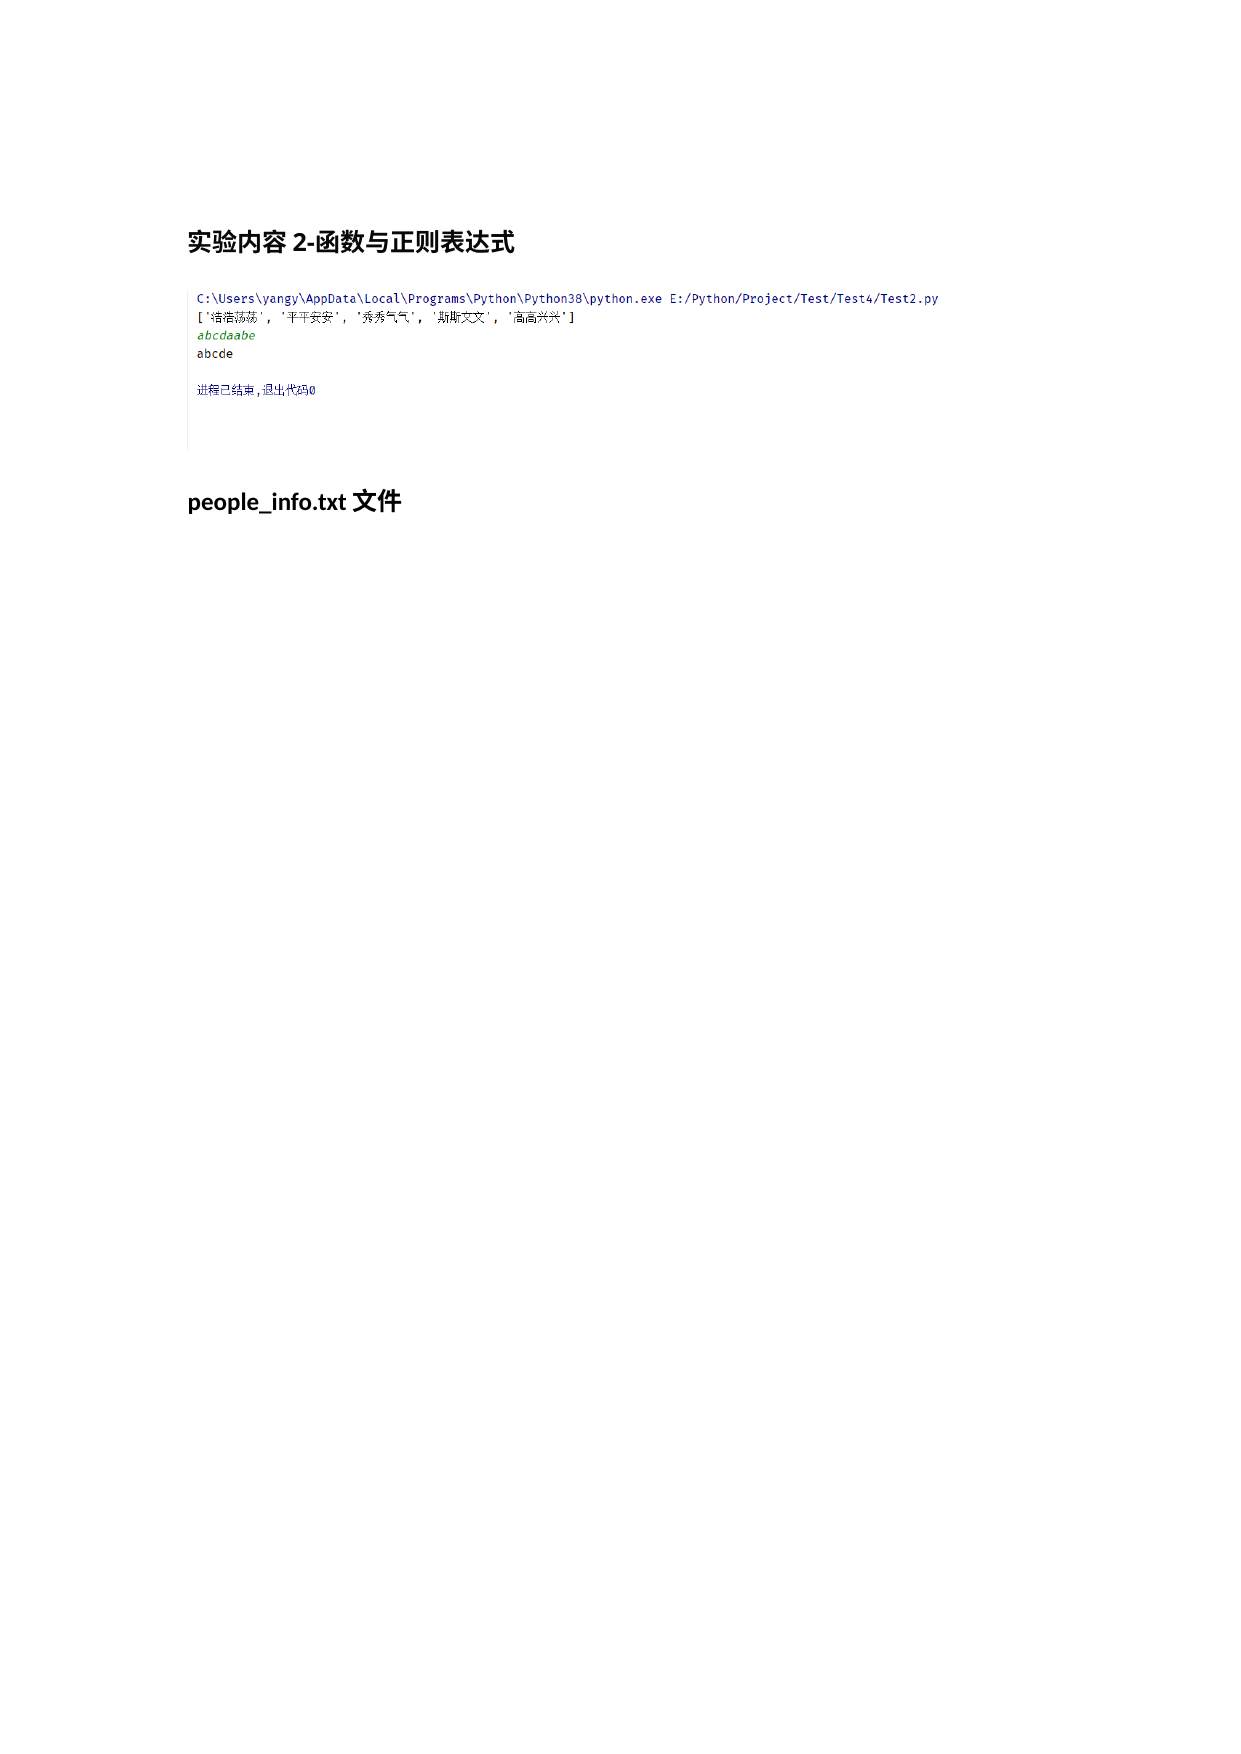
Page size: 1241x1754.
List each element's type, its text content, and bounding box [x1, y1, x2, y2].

text 实验内容2-函数与正则表达式 [187, 208, 1053, 273]
list people_info.txt 文件 [187, 467, 1053, 532]
picture [187, 291, 1053, 450]
